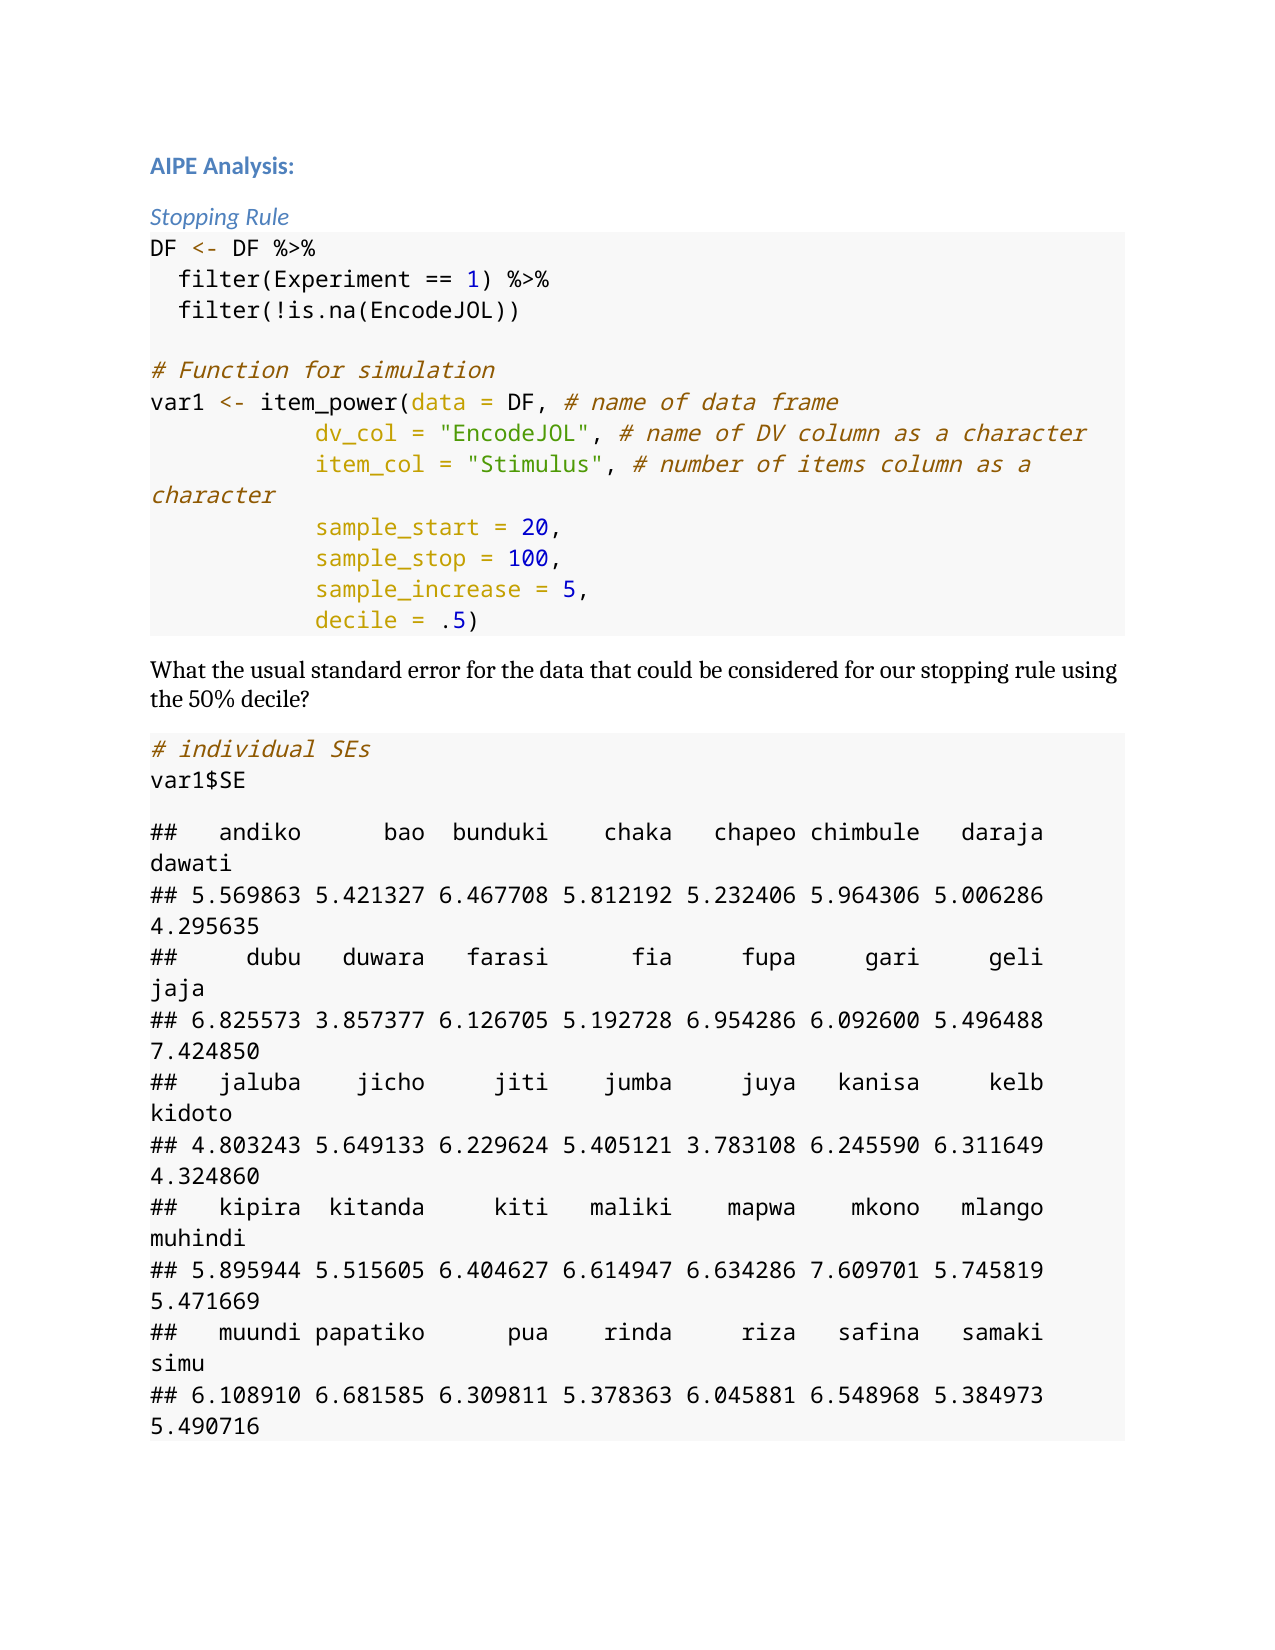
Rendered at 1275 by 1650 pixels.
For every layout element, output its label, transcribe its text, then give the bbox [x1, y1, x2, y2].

text # individual SEs var1$SE [246, 733, 1125, 795]
subtitle AIPE Analysis: [150, 150, 1125, 181]
subtitle Stopping Rule [150, 201, 1125, 232]
text What the usual standard error for the data that could be considered for our stopping rule using the 50% decile? [150, 656, 1125, 714]
text DF <- DF %>% filter(Experiment == 1) %>% filter(!is.na(EncodeJOL)) # Function for simulation var1 <- item_power(data = DF, # name of data frame dv_col = "EncodeJOL", # name of DV column as a character item_col = "Stimulus", # number of items column as a character sample_start = 20, sample_stop = 100, sample_increase = 5, decile = .5) [150, 232, 1125, 636]
